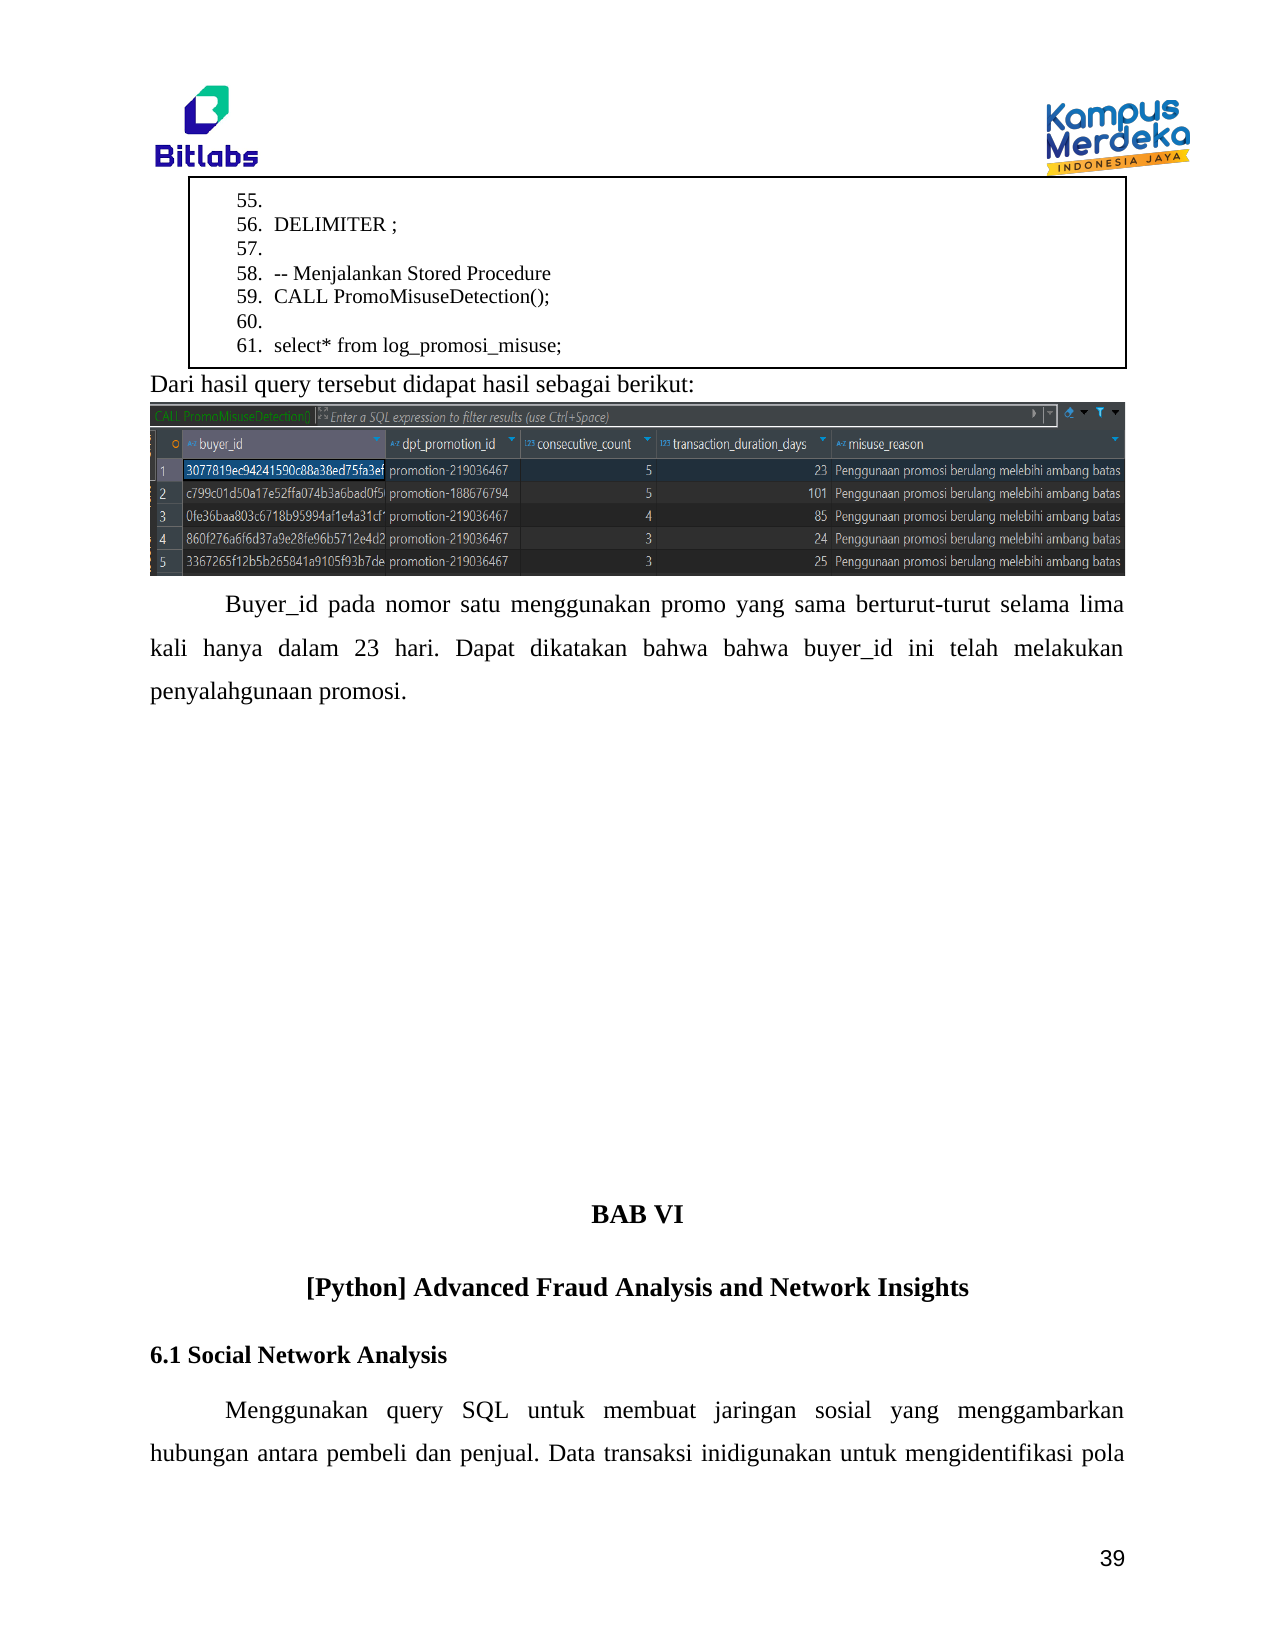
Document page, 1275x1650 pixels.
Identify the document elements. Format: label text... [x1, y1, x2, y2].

picture [150, 75, 262, 172]
picture [150, 402, 1125, 576]
picture [1046, 100, 1190, 176]
subtitle BAB VI [150, 1198, 1125, 1229]
subtitle [Python] Advanced Fraud Analysis and Network Insights [150, 1271, 1125, 1302]
subtitle 6.1 Social Network Analysis [150, 1340, 1125, 1368]
text Buyer_id pada nomor satu menggunakan promo yang sama berturut-turut selama lima kali hanya dalam 23 hari. Dapat dikatakan bahwa bahwa buyer_id ini telah melakukan penyalahgunaan promosi. [150, 589, 1125, 704]
text Dari hasil query tersebut didapat hasil sebagai berikut: [150, 369, 1125, 398]
